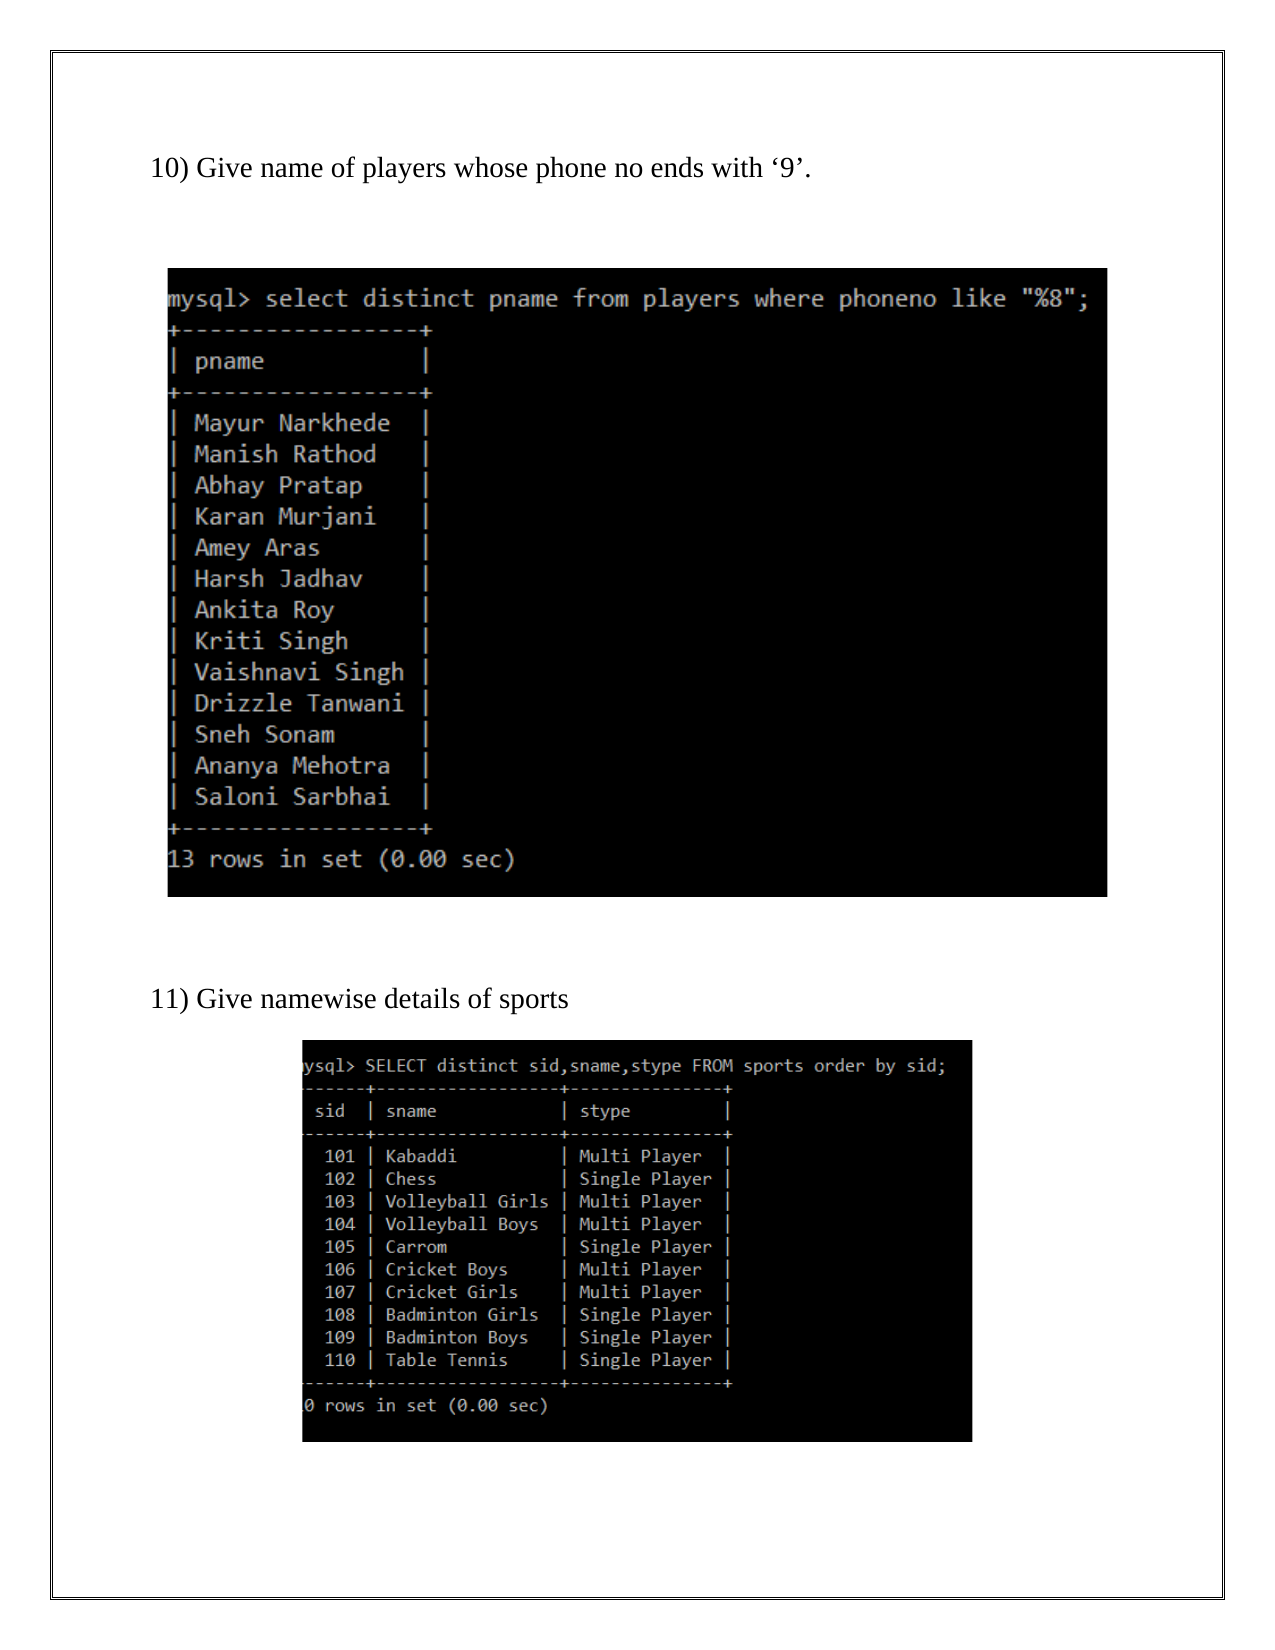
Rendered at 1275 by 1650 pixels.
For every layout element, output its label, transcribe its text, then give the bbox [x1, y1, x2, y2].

text 10) Give name of players whose phone no ends with ‘9’. [150, 150, 1125, 183]
picture [167, 268, 1108, 897]
text 11) Give namewise details of sports [150, 981, 1125, 1014]
picture [302, 1040, 973, 1442]
